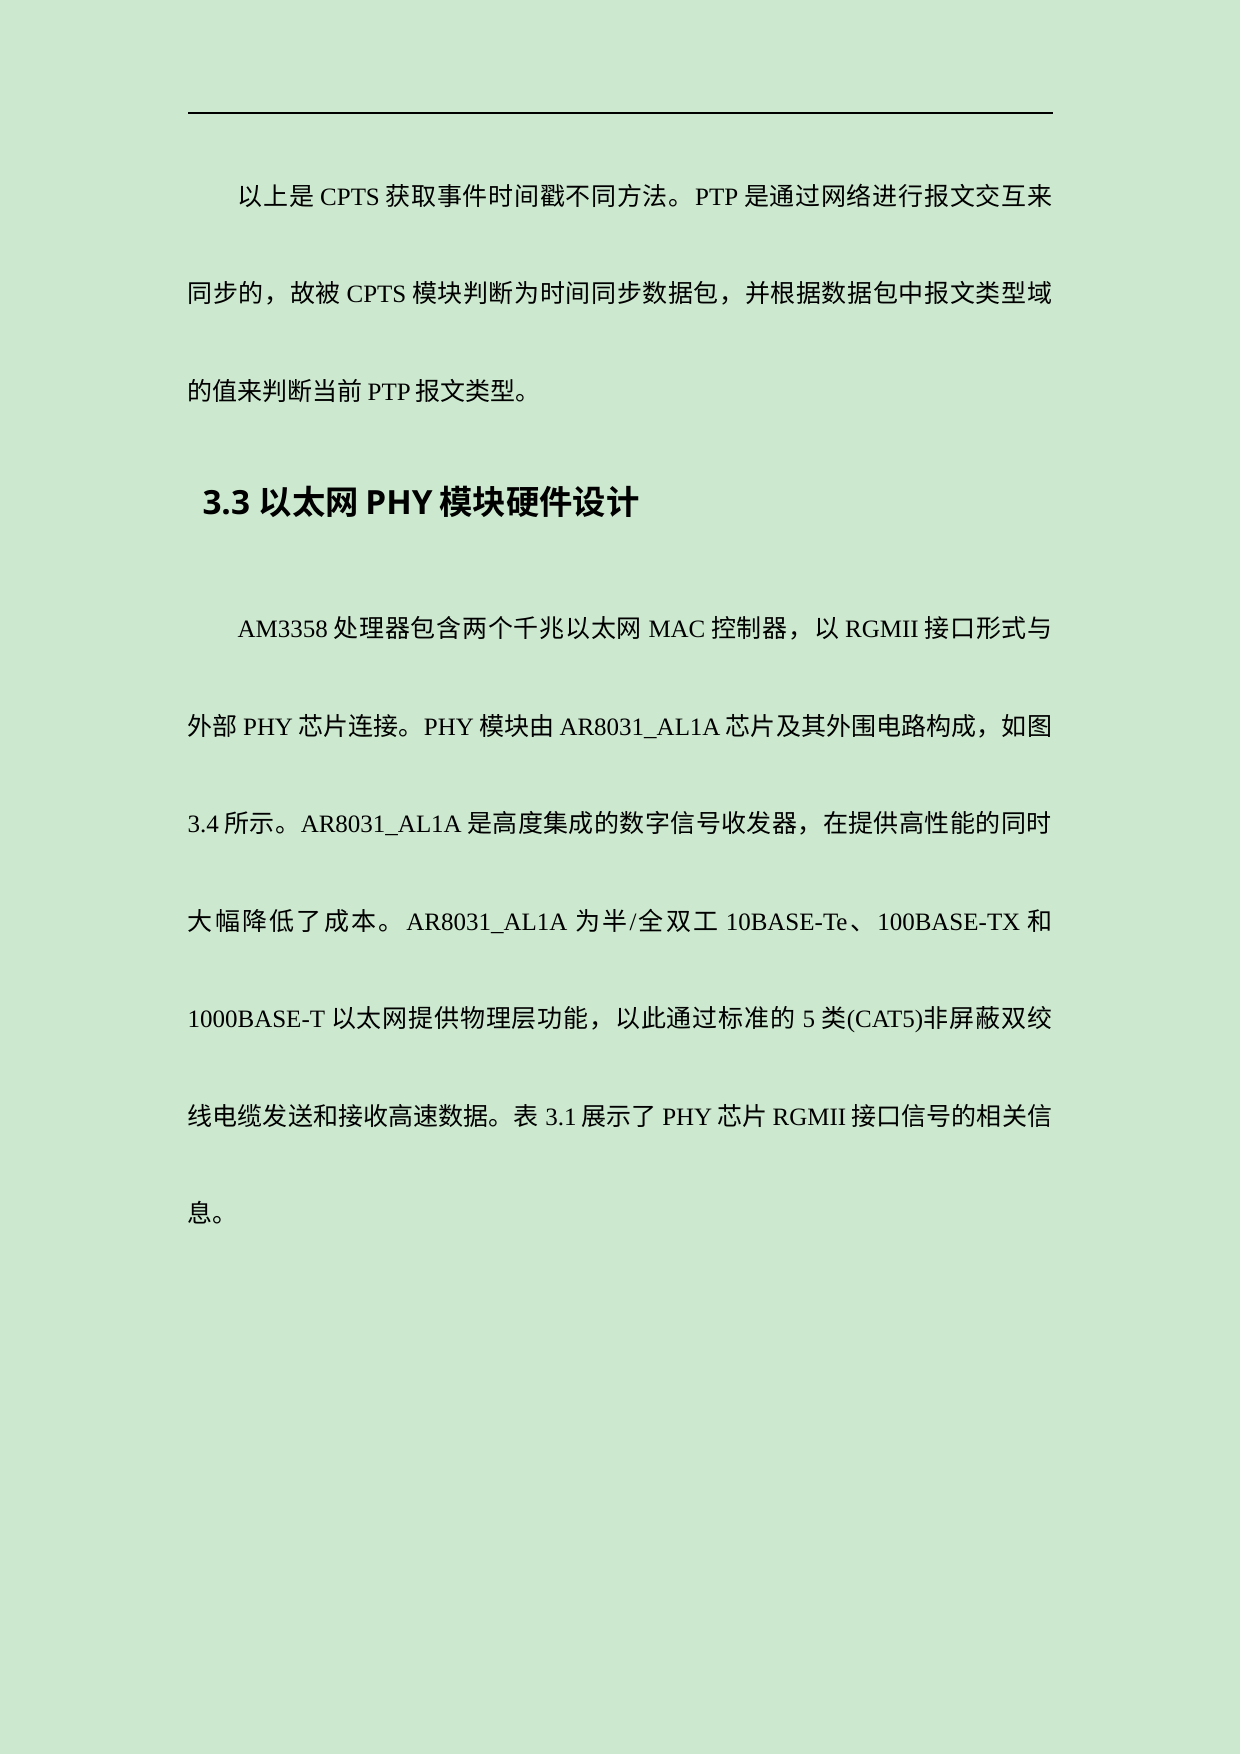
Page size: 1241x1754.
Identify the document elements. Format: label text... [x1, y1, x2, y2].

text AM3358处理器包含两个千兆以太网MAC控制器，以RGMII接口形式与外部PHY芯片连接。PHY模块由AR8031_AL1A芯片及其外围电路构成，如图3.4所示。AR8031_AL1A是高度集成的数字信号收发器，在提供高性能的同时大幅降低了成本。AR8031_AL1A为半/全双工10BASE-Te、100BASE-TX和1000BASE-T以太网提供物理层功能，以此通过标准的5类(CAT5)非屏蔽双绞线电缆发送和接收高速数据。表3.1展示了PHY芯片RGMII接口信号的相关信息。 [187, 594, 1053, 1244]
subtitle 3.3 以太网PHY模块硬件设计 [202, 467, 1053, 532]
text 以上是CPTS获取事件时间戳不同方法。PTP是通过网络进行报文交互来同步的，故被CPTS模块判断为时间同步数据包，并根据数据包中报文类型域的值来判断当前PTP报文类型。 [187, 162, 1053, 422]
